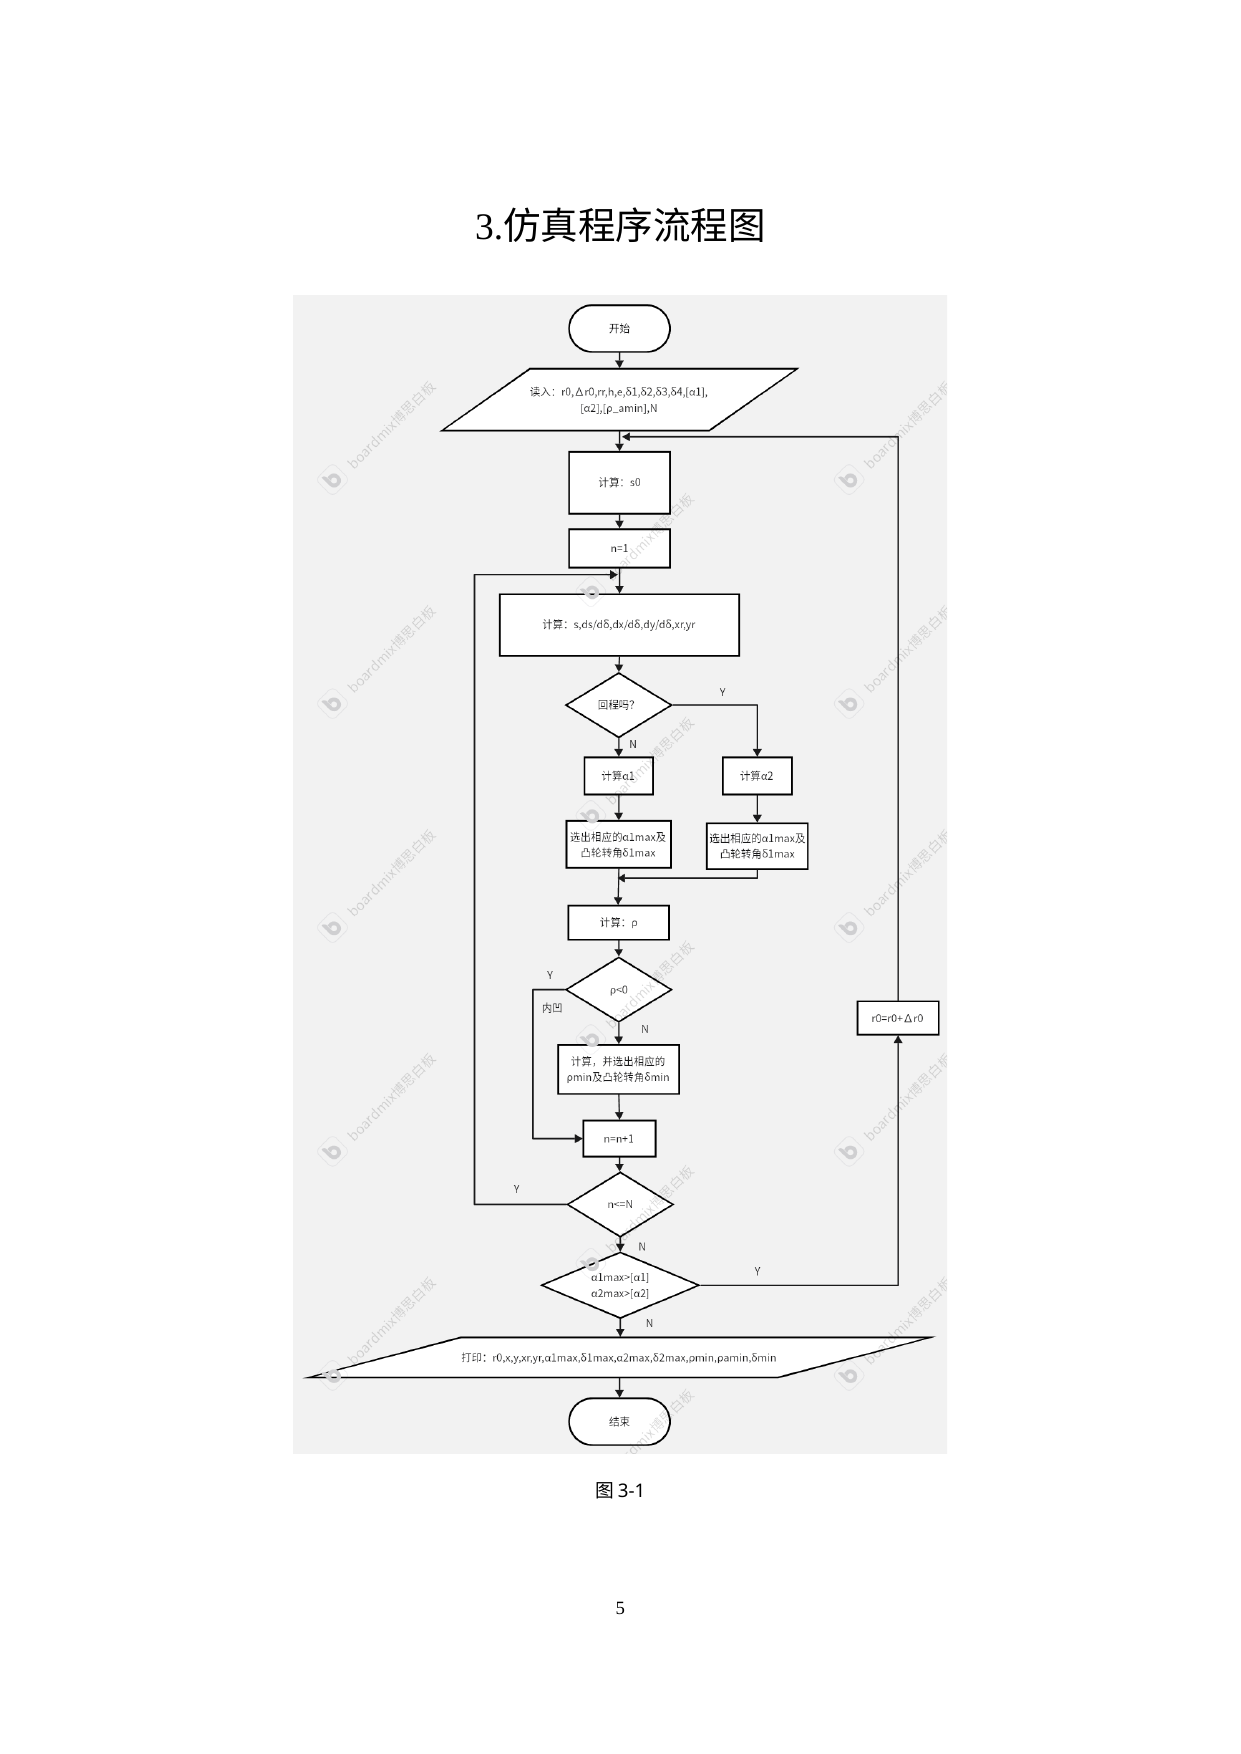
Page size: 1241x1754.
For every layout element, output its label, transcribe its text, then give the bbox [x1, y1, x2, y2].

subtitle 3.仿真程序流程图 [187, 191, 1053, 256]
picture [293, 295, 948, 1454]
text 图3-1 [187, 1473, 1053, 1505]
